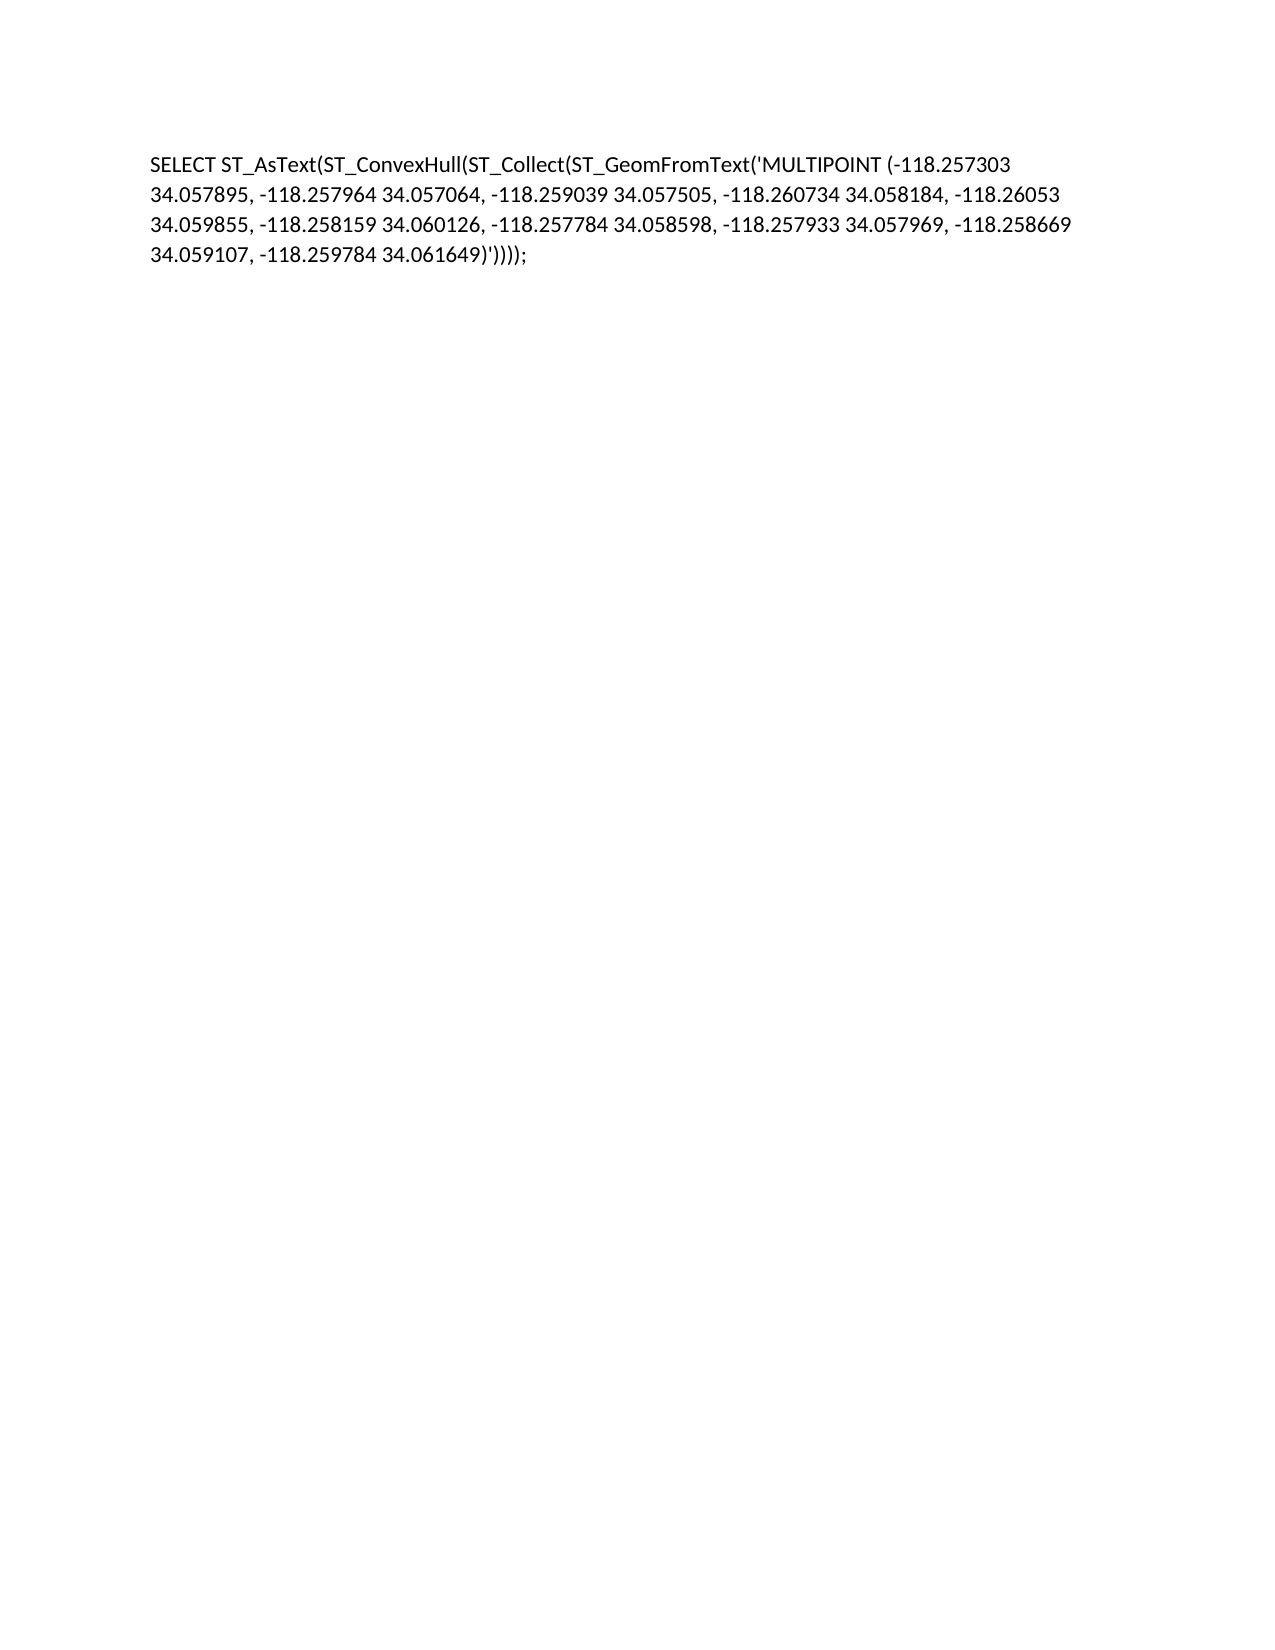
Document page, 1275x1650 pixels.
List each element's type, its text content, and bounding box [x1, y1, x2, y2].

text SELECT ST_AsText(ST_ConvexHull(ST_Collect(ST_GeomFromText('MULTIPOINT (-118.257303 34.057895, -118.257964 34.057064, -118.259039 34.057505, -118.260734 34.058184, -118.26053 34.059855, -118.258159 34.060126, -118.257784 34.058598, -118.257933 34.057969, -118.258669 34.059107, -118.259784 34.061649)')))); [150, 150, 1125, 269]
